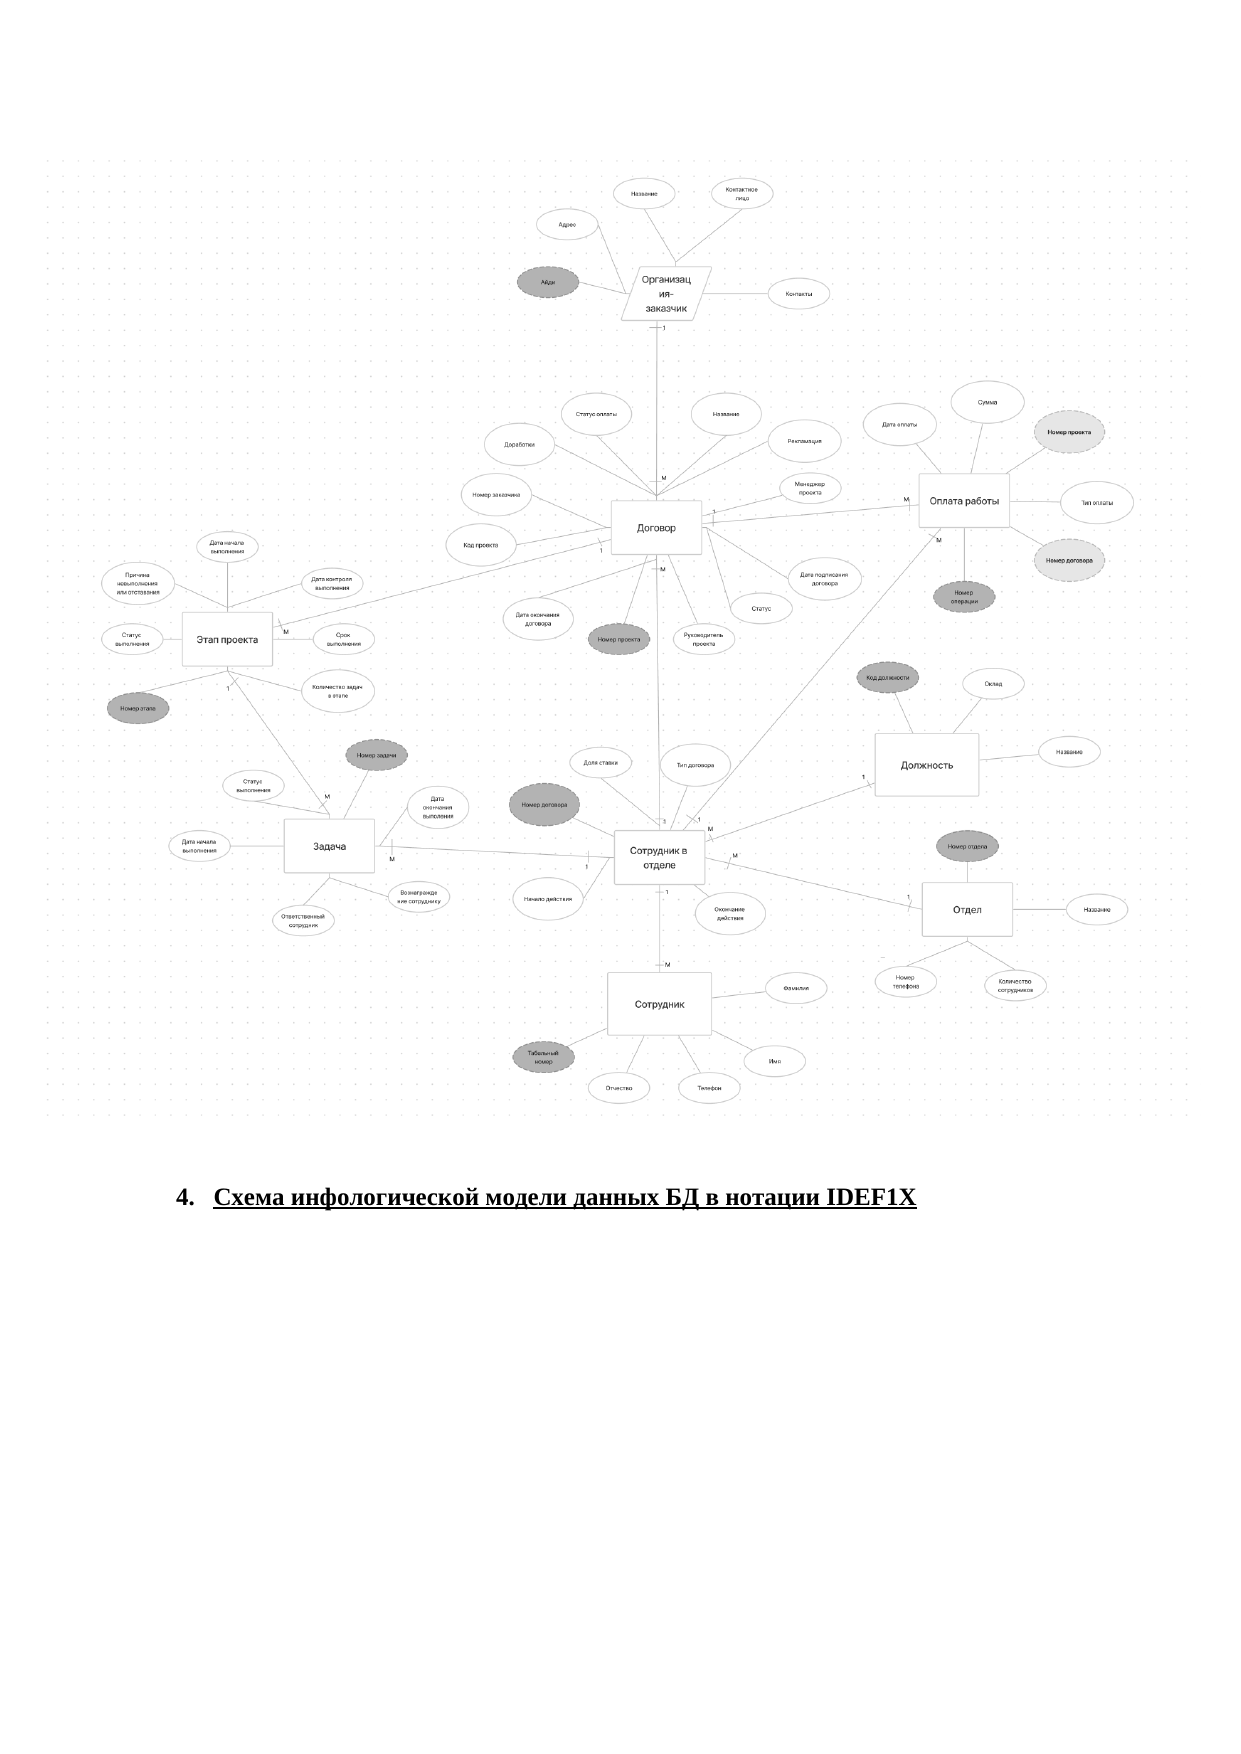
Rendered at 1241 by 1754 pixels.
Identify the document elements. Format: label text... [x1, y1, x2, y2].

picture [33, 150, 1201, 1121]
list Схема инфологической модели данных БД в нотации IDEF1X [176, 1182, 1201, 1211]
